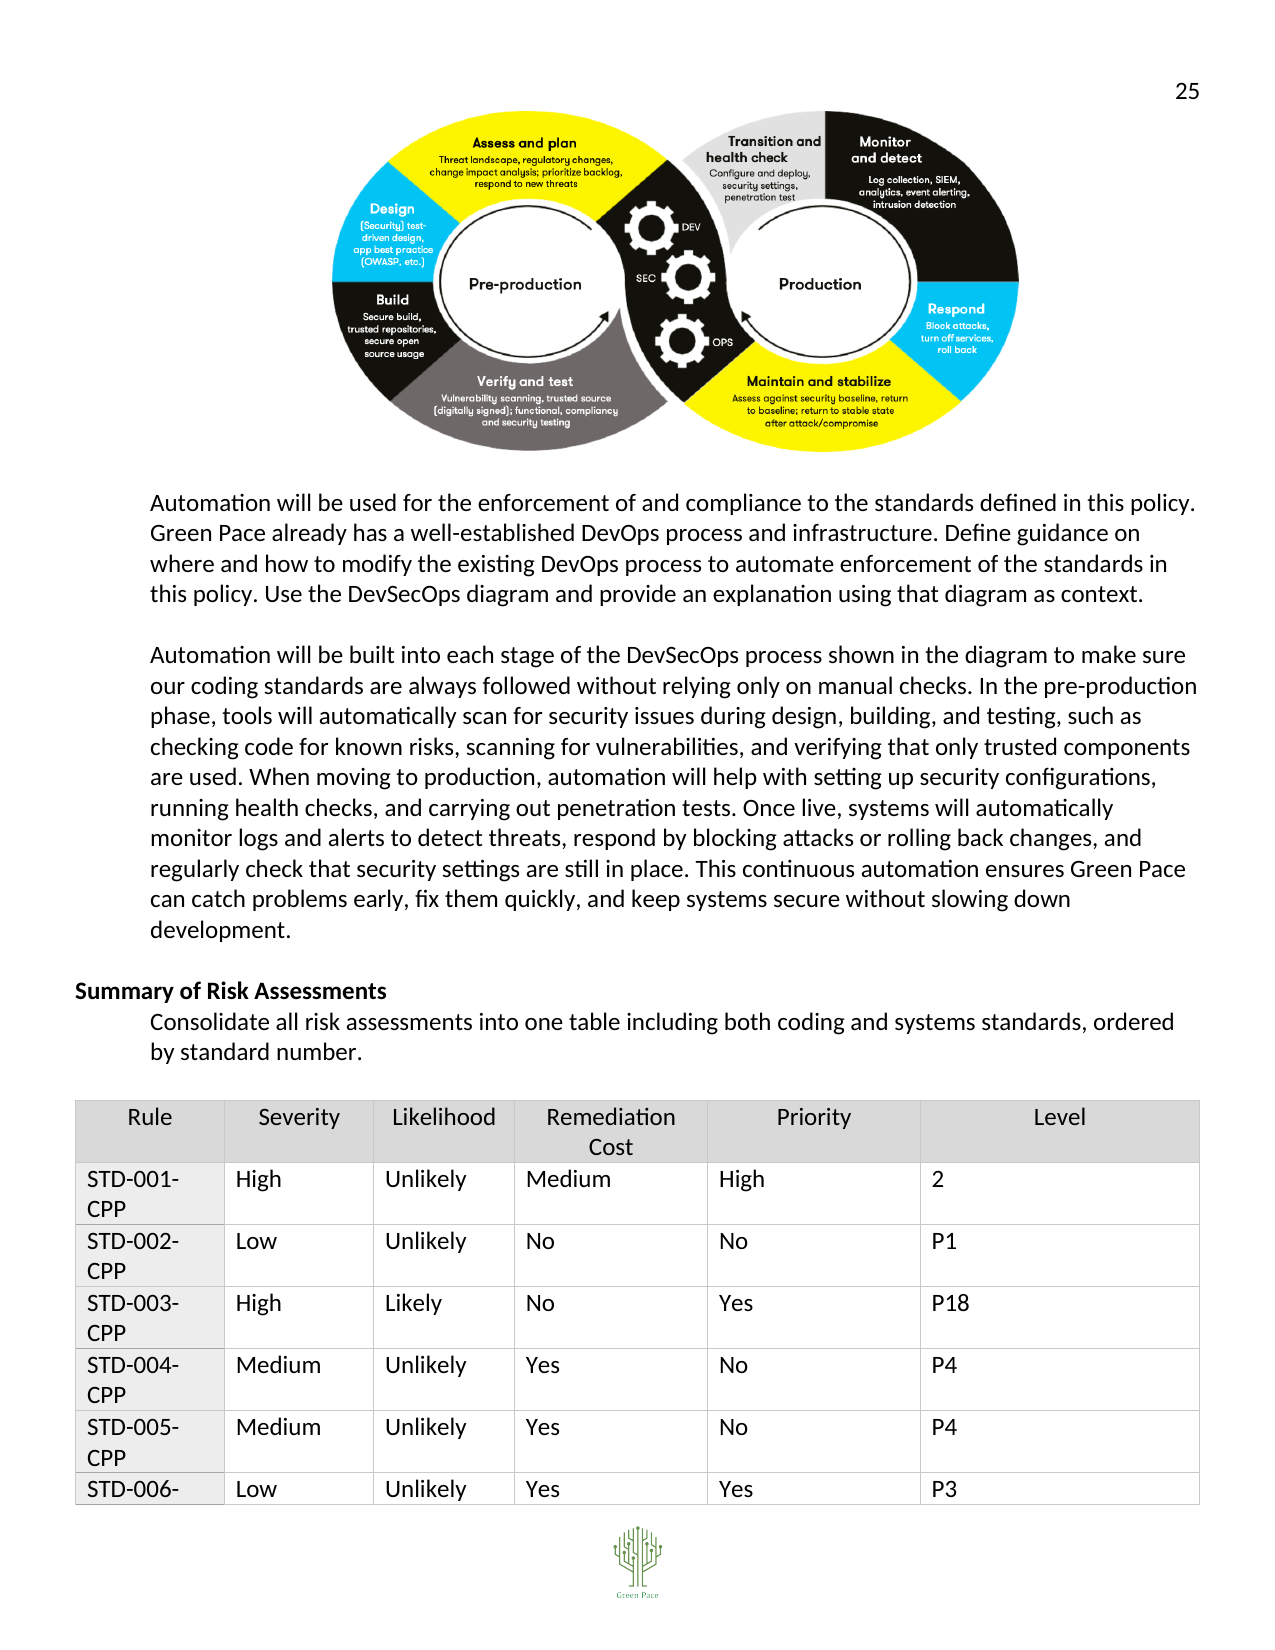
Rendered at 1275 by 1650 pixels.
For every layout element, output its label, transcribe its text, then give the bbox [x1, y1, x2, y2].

text Automation will be built into each stage of the DevSecOps process shown in the diagram to make sure our coding standards are always followed without relying only on manual checks. In the pre-production phase, tools will automatically scan for security issues during design, building, and testing, such as checking code for known risks, scanning for vulnerabilities, and verifying that only trusted components are used. When moving to production, automation will help with setting up security configurations, running health checks, and carrying out penetration tests. Once live, systems will automatically monitor logs and alerts to detect threats, respond by blocking attacks or rolling back changes, and regularly check that security settings are still in place. This continuous automation ensures Green Pace can catch problems early, fix them quickly, and keep systems secure without slowing down development. [150, 639, 1200, 945]
table_cell No [515, 1225, 707, 1286]
table_cell High [225, 1163, 373, 1224]
table_cell STD-003-CPP [76, 1287, 224, 1348]
table_cell STD-006-CPP [76, 1473, 224, 1504]
table_cell High [225, 1287, 373, 1348]
table_cell Low [225, 1225, 373, 1286]
table_cell Yes [515, 1411, 707, 1472]
table_cell P4 [921, 1349, 1199, 1410]
table_cell No [708, 1349, 920, 1410]
table_cell Unlikely [374, 1349, 514, 1410]
table_cell Yes [708, 1287, 920, 1348]
table_header Priority [708, 1101, 920, 1162]
table_cell P1 [921, 1225, 1199, 1286]
table_cell Medium [225, 1349, 373, 1410]
table_header Rule [76, 1101, 224, 1162]
picture [605, 1521, 670, 1606]
table_cell Unlikely [374, 1225, 514, 1286]
table_cell Yes [708, 1473, 920, 1504]
text Automation will be used for the enforcement of and compliance to the standards defined in this policy. Green Pace already has a well-established DevOps process and infrastructure. Define guidance on where and how to modify the existing DevOps process to automate enforcement of the standards in this policy. Use the DevSecOps diagram and provide an explanation using that diagram as context. [150, 487, 1200, 609]
table_header Remediation Cost [515, 1101, 707, 1162]
table_cell No [708, 1411, 920, 1472]
subtitle Summary of Risk Assessments [75, 975, 1200, 1006]
table_cell 2 [921, 1163, 1199, 1224]
table_cell STD-004-CPP [76, 1349, 224, 1410]
table_cell Unlikely [374, 1473, 514, 1504]
table_cell P18 [921, 1287, 1199, 1348]
picture [327, 105, 1023, 457]
table_header Severity [225, 1101, 373, 1162]
table_cell STD-005-CPP [76, 1411, 224, 1472]
table_cell Unlikely [374, 1163, 514, 1224]
table_cell P4 [921, 1411, 1199, 1472]
table_cell Medium [225, 1411, 373, 1472]
table_cell Yes [515, 1349, 707, 1410]
table_cell No [515, 1287, 707, 1348]
table_cell No [708, 1225, 920, 1286]
table_header Likelihood [374, 1101, 514, 1162]
table_cell Medium [515, 1163, 707, 1224]
table_cell STD-002-CPP [76, 1225, 224, 1286]
table_cell Low [225, 1473, 373, 1504]
table_cell STD-001-CPP [76, 1163, 224, 1224]
table_cell Likely [374, 1287, 514, 1348]
table_cell Yes [515, 1473, 707, 1504]
table_cell P3 [921, 1473, 1199, 1504]
table_cell Unlikely [374, 1411, 514, 1472]
text Consolidate all risk assessments into one table including both coding and systems standards, ordered by standard number. [150, 1006, 1200, 1067]
table_cell High [708, 1163, 920, 1224]
table_header Level [921, 1101, 1199, 1162]
